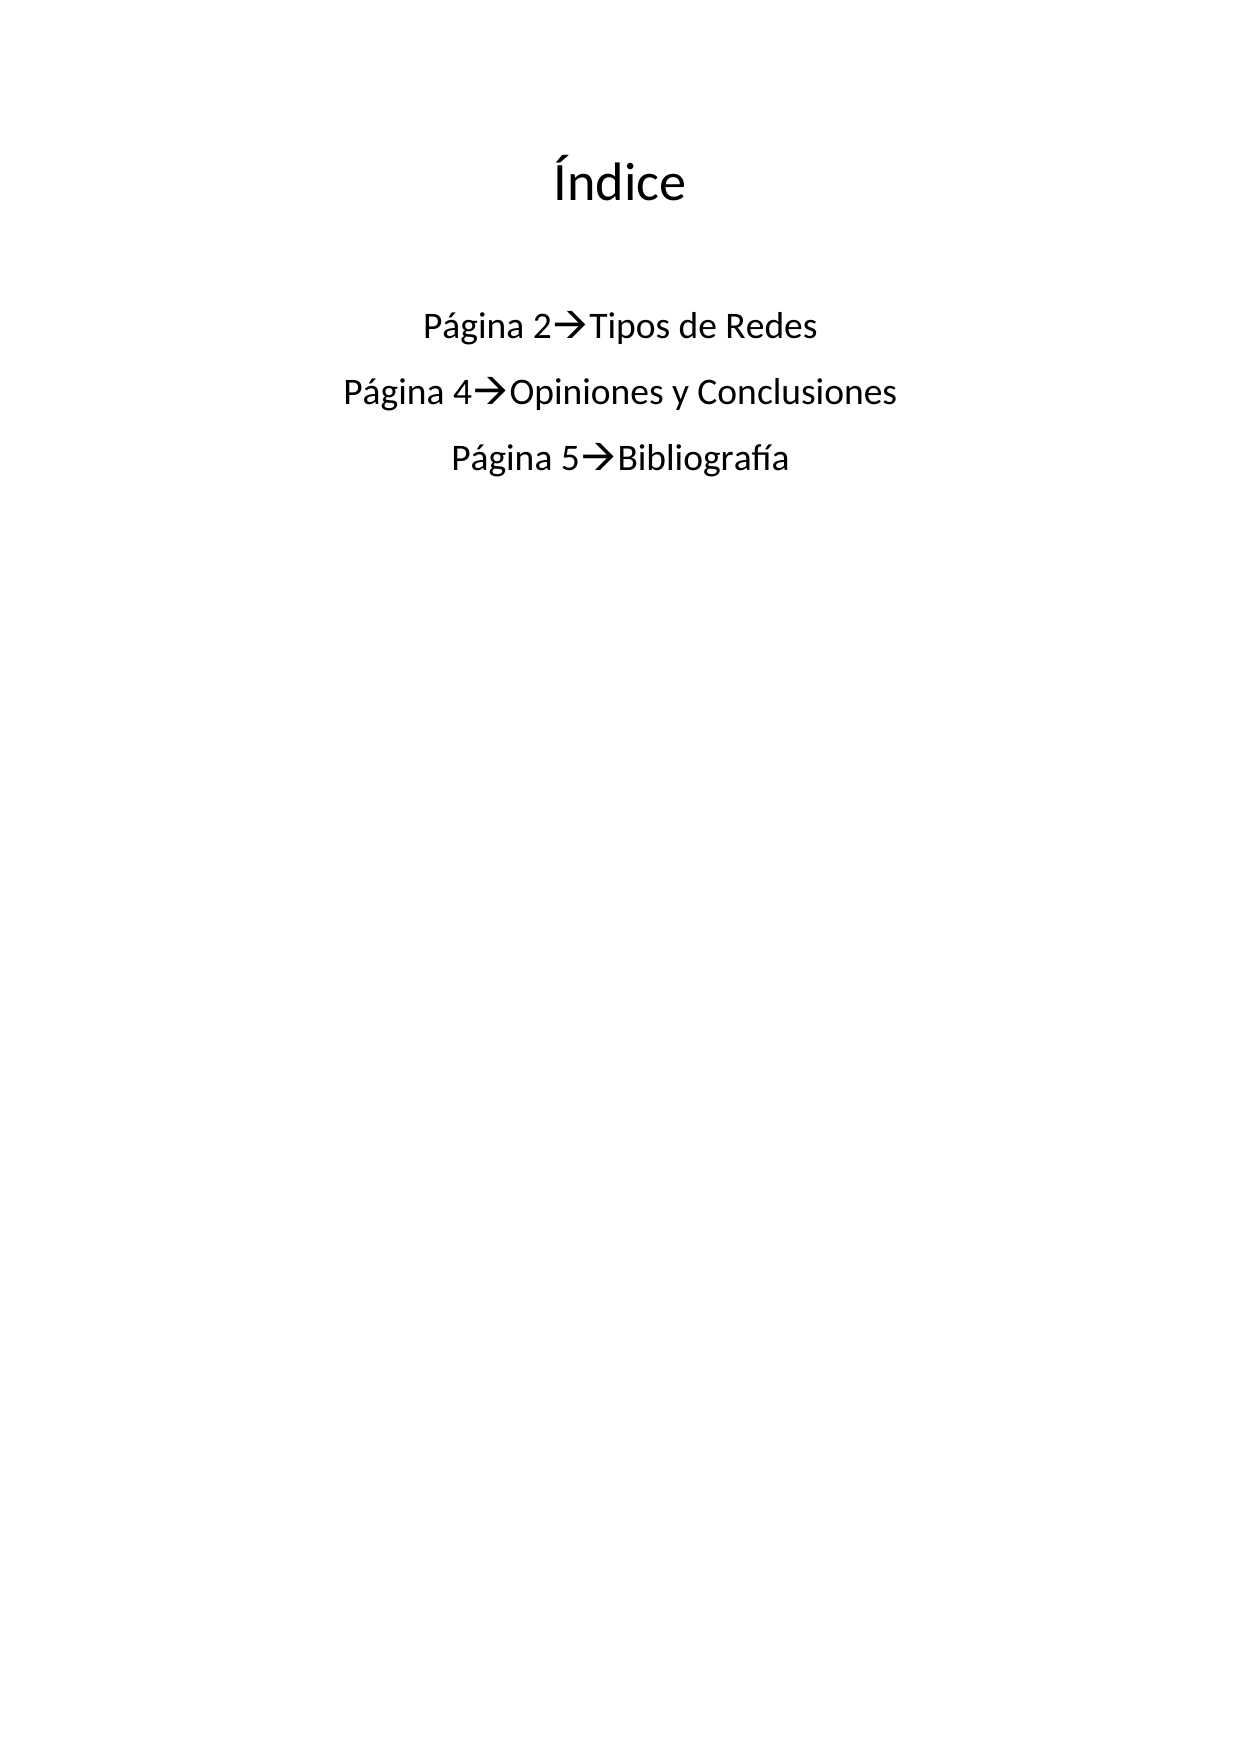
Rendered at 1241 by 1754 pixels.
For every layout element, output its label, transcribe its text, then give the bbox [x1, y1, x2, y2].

text Índice [177, 148, 1063, 214]
text Página 4Opiniones y Conclusiones [177, 368, 1063, 414]
text Página 5Bibliografía [177, 434, 1063, 480]
text Página 2Tipos de Redes [177, 302, 1063, 348]
